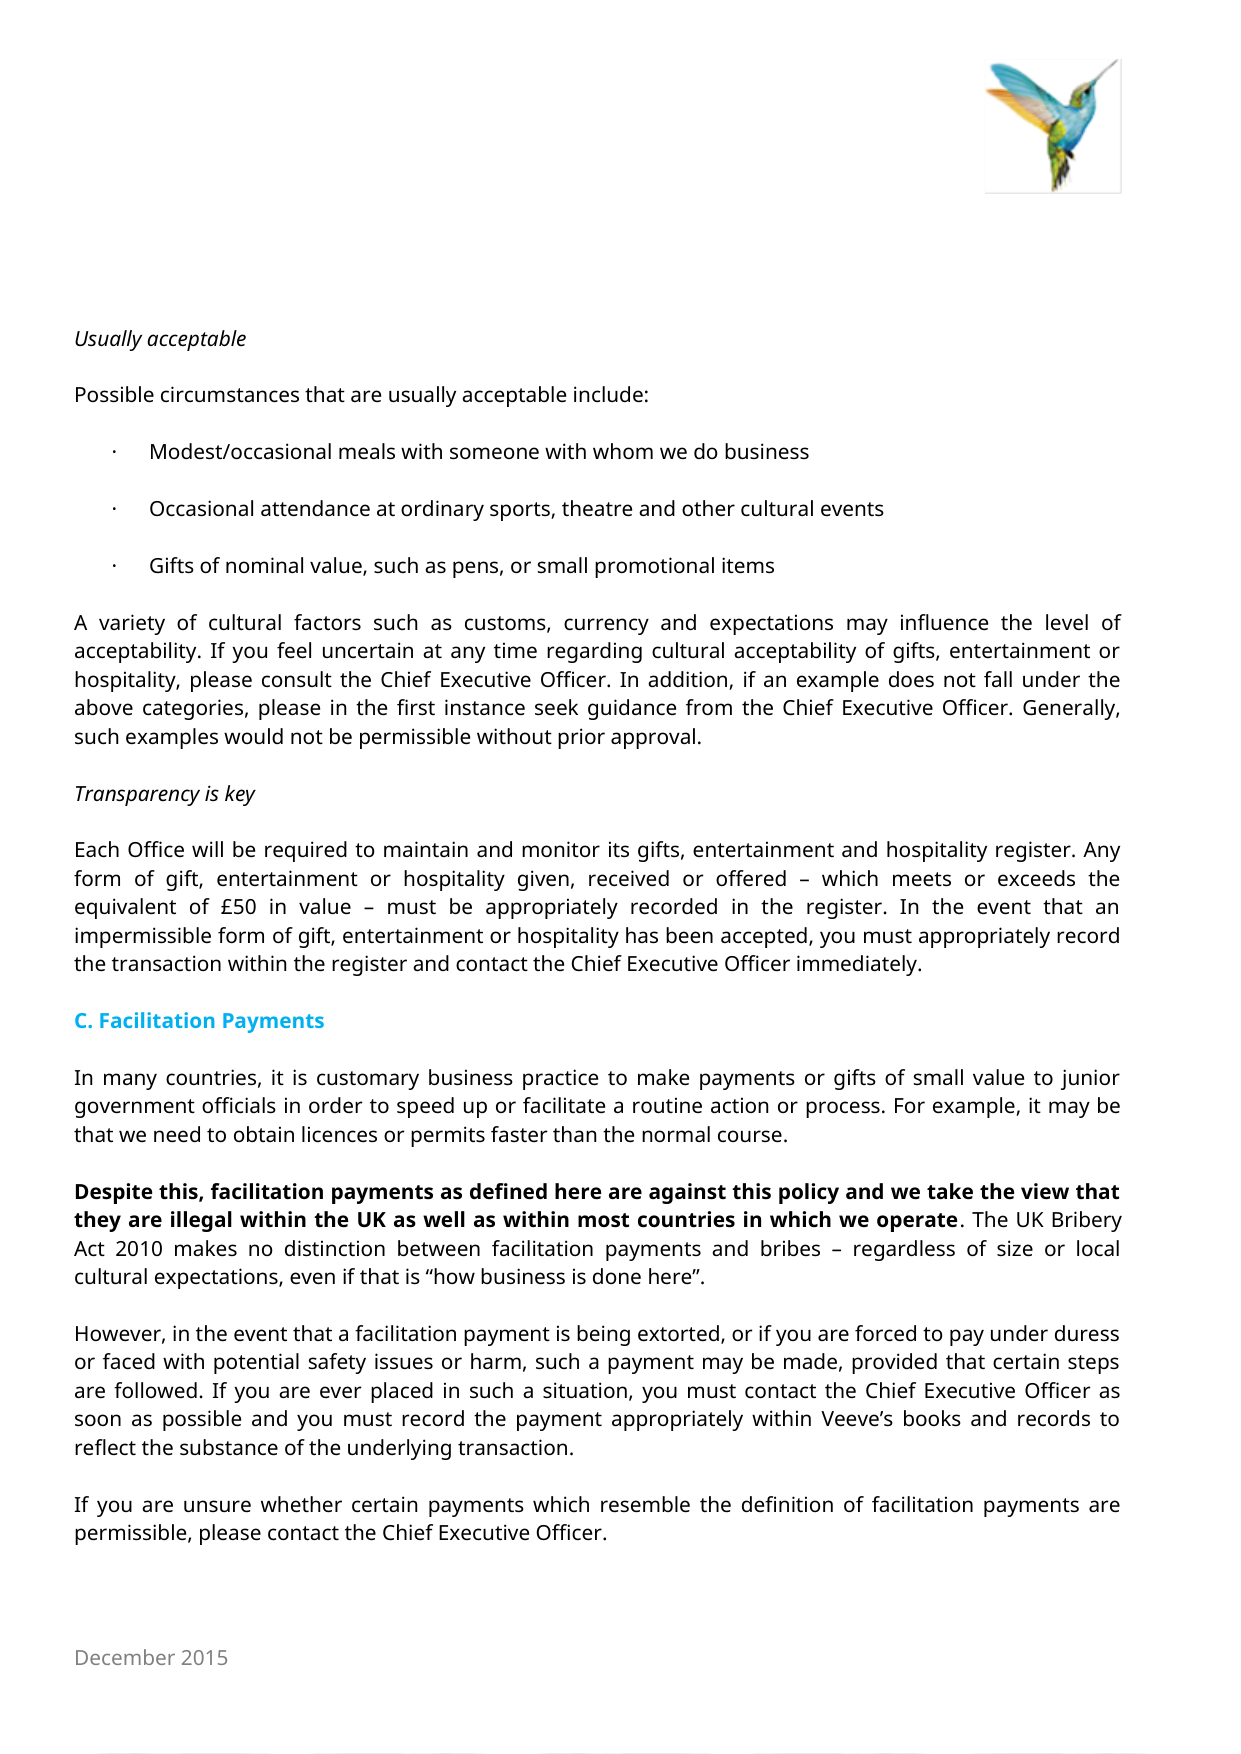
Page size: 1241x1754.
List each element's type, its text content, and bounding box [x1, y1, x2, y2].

text If you are unsure whether certain payments which resemble the definition of facilitation payments are permissible, please contact the Chief Executive Officer. [74, 1490, 1122, 1547]
list Gifts of nominal value, such as pens, or small promotional items [111, 551, 1122, 580]
text C. Facilitation Payments [74, 1006, 1122, 1035]
text Usually acceptable [74, 324, 1122, 352]
text A variety of cultural factors such as customs, currency and expectations may influence the level of acceptability. If you feel uncertain at any time regarding cultural acceptability of gifts, entertainment or hospitality, please consult the Chief Executive Officer. In addition, if an example does not fall under the above categories, please in the first instance seek guidance from the Chief Executive Officer. Generally, such examples would not be permissible without prior approval. [74, 608, 1122, 750]
picture [984, 59, 1123, 195]
list Occasional attendance at ordinary sports, theatre and other cultural events [111, 494, 1122, 523]
text Possible circumstances that are usually acceptable include: [74, 381, 1122, 409]
picture [1, 1748, 1241, 1754]
text However, in the event that a facilitation payment is being extorted, or if you are forced to pay under duress or faced with potential safety issues or harm, such a payment may be made, provided that certain steps are followed. If you are ever placed in such a situation, you must contact the Chief Executive Officer as soon as possible and you must record the payment appropriately within Veeve’s books and records to reflect the substance of the underlying transaction. [74, 1319, 1122, 1461]
list Modest/occasional meals with someone with whom we do business [111, 437, 1122, 466]
text Transparency is key [74, 779, 1122, 807]
text In many countries, it is customary business practice to make payments or gifts of small value to junior government officials in order to speed up or facilitate a routine action or process. For example, it may be that we need to obtain licences or permits faster than the normal course. [74, 1063, 1122, 1148]
text Despite this, facilitation payments as defined here are against this policy and we take the view that they are illegal within the UK as well as within most countries in which we operate. The UK Bribery Act 2010 makes no distinction between facilitation payments and bribes – regardless of size or local cultural expectations, even if that is “how business is done here”. [74, 1177, 1122, 1291]
text Each Office will be required to maintain and monitor its gifts, entertainment and hospitality register. Any form of gift, entertainment or hospitality given, received or offered – which meets or exceeds the equivalent of £50 in value – must be appropriately recorded in the register. In the event that an impermissible form of gift, entertainment or hospitality has been accepted, you must appropriately record the transaction within the register and contact the Chief Executive Officer immediately. [74, 836, 1122, 978]
